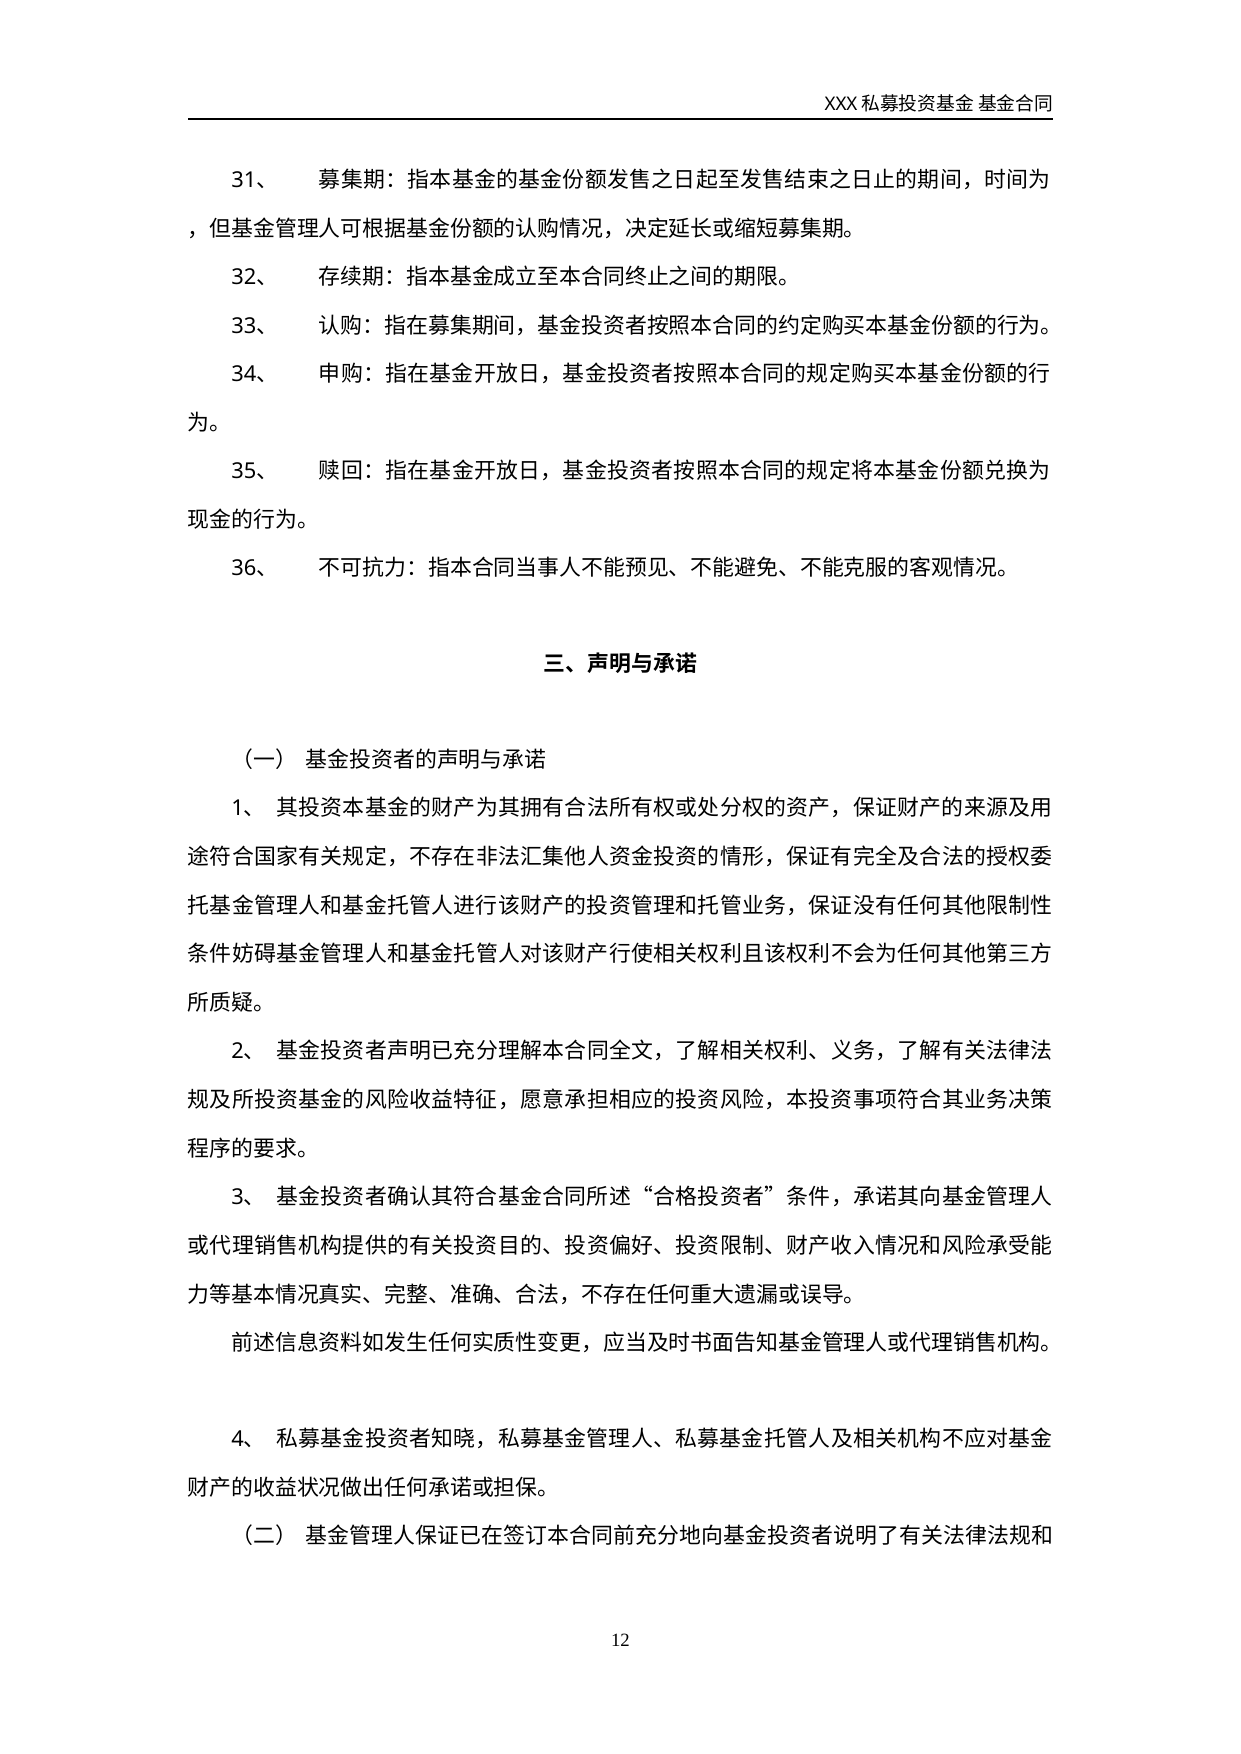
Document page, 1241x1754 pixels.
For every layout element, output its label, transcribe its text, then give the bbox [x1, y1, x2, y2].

list 申购：指在基金开放日，基金投资者按照本合同的规定购买本基金份额的行为。 [187, 356, 1053, 437]
list 赎回：指在基金开放日，基金投资者按照本合同的规定将本基金份额兑换为现金的行为。 [187, 453, 1053, 534]
list 私募基金投资者知晓，私募基金管理人、私募基金托管人及相关机构不应对基金财产的收益状况做出任何承诺或担保。 [187, 1420, 1053, 1502]
list 认购：指在募集期间，基金投资者按照本合同的约定购买本基金份额的行为。 [187, 307, 1053, 340]
list 存续期：指本基金成立至本合同终止之间的期限。 [187, 259, 1053, 292]
text 前述信息资料如发生任何实质性变更，应当及时书面告知基金管理人或代理销售机构。 [187, 1325, 1053, 1357]
list 基金投资者确认其符合基金合同所述“合格投资者”条件，承诺其向基金管理人或代理销售机构提供的有关投资目的、投资偏好、投资限制、财产收入情况和风险承受能力等基本情况真实、完整、准确、合法，不存在任何重大遗漏或误导。 [187, 1179, 1053, 1309]
list 基金投资者的声明与承诺 [187, 741, 1053, 774]
list 募集期：指本基金的基金份额发售之日起至发售结束之日止的期间，时间为 ，但基金管理人可根据基金份额的认购情况，决定延长或缩短募集期。 [187, 162, 1053, 243]
list 不可抗力：指本合同当事人不能预见、不能避免、不能克服的客观情况。 [187, 550, 1053, 582]
list 基金投资者声明已充分理解本合同全文，了解相关权利、义务，了解有关法律法规及所投资基金的风险收益特征，愿意承担相应的投资风险，本投资事项符合其业务决策程序的要求。 [187, 1033, 1053, 1163]
list 其投资本基金的财产为其拥有合法所有权或处分权的资产，保证财产的来源及用途符合国家有关规定，不存在非法汇集他人资金投资的情形，保证有完全及合法的授权委托基金管理人和基金托管人进行该财产的投资管理和托管业务，保证没有任何其他限制性条件妨碍基金管理人和基金托管人对该财产行使相关权利且该权利不会为任何其他第三方所质疑。 [187, 790, 1053, 1017]
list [187, 1517, 1053, 1550]
subtitle 声明与承诺 [187, 646, 1053, 678]
